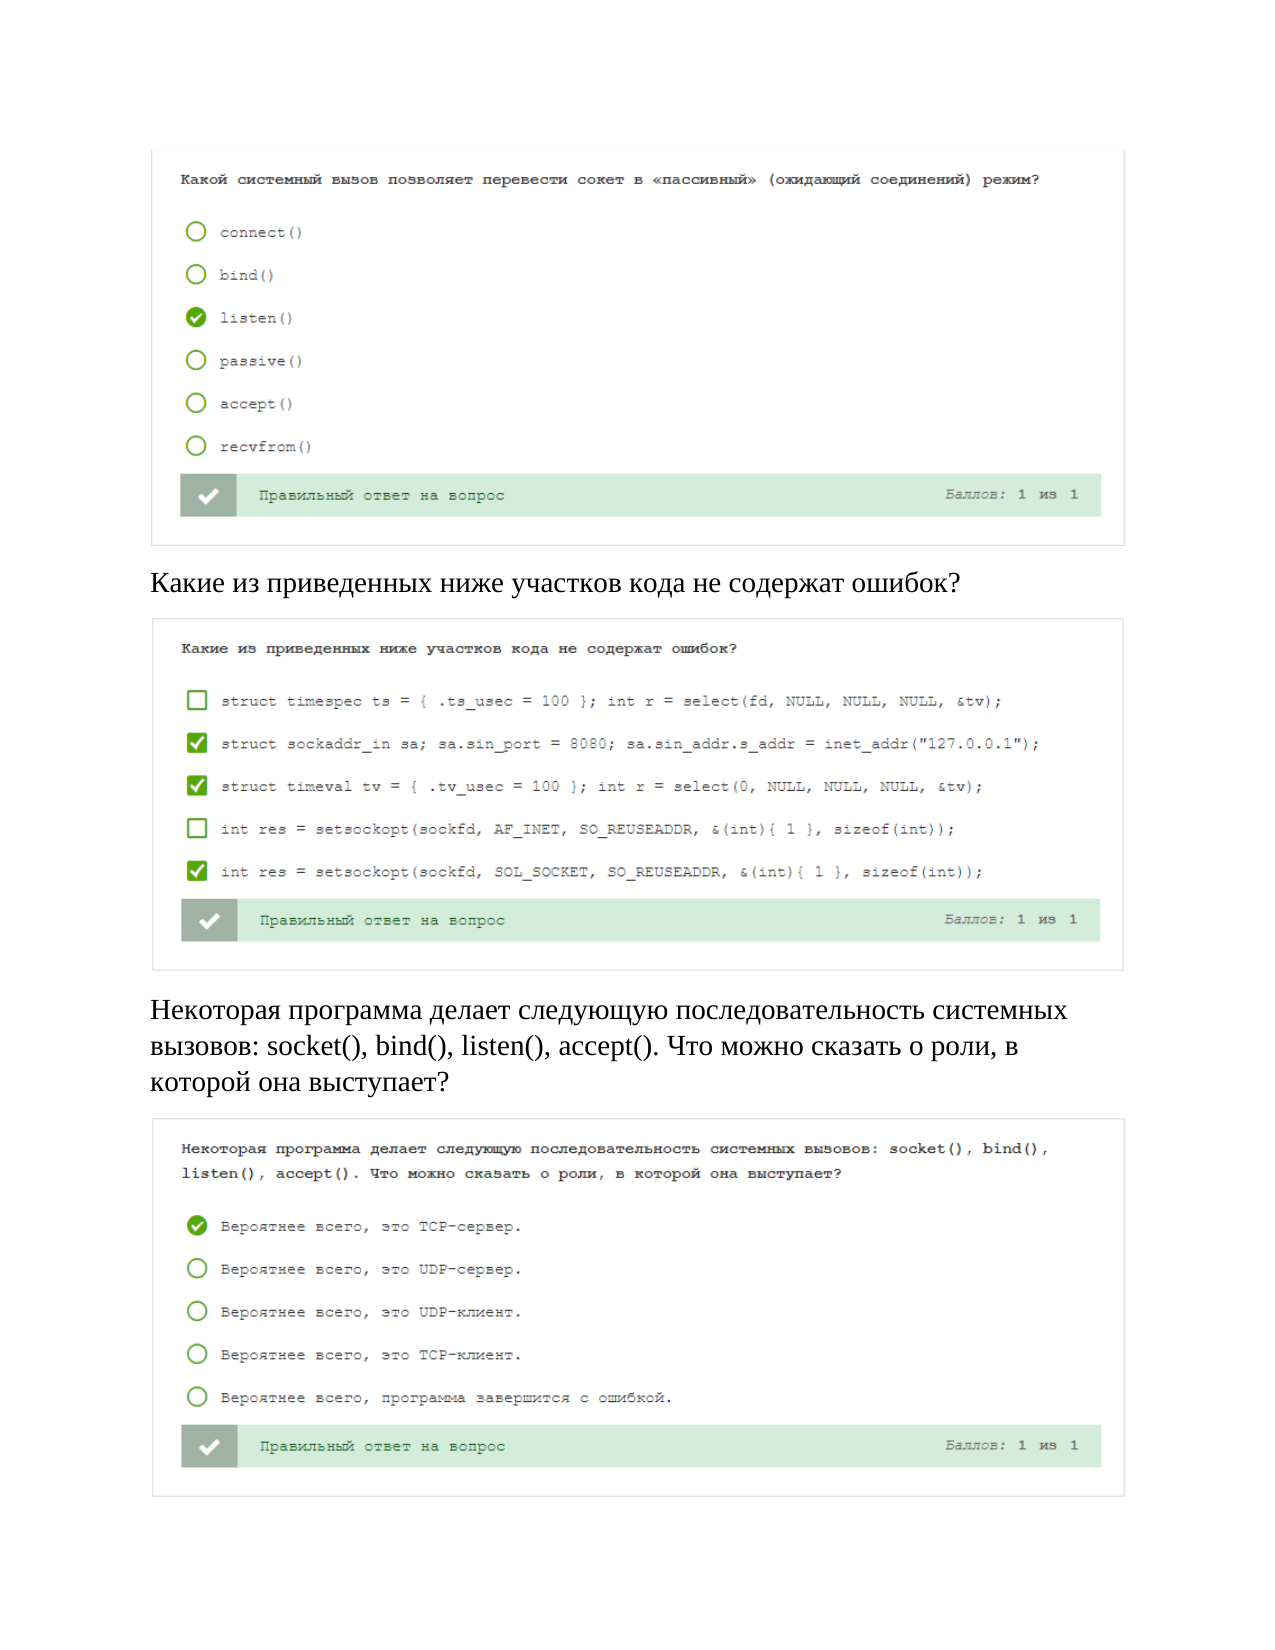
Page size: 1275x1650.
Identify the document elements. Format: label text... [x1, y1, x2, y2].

picture [150, 150, 1125, 546]
text Какие из приведенных ниже участков кода не содержат ошибок? [150, 565, 1125, 598]
text Некоторая программа делает следующую последовательность системных вызовов: socket(), bind(), listen(), accept(). Что можно сказать о роли, в которой она выступает? [150, 992, 1125, 1098]
picture [150, 617, 1125, 973]
picture [150, 1117, 1125, 1498]
